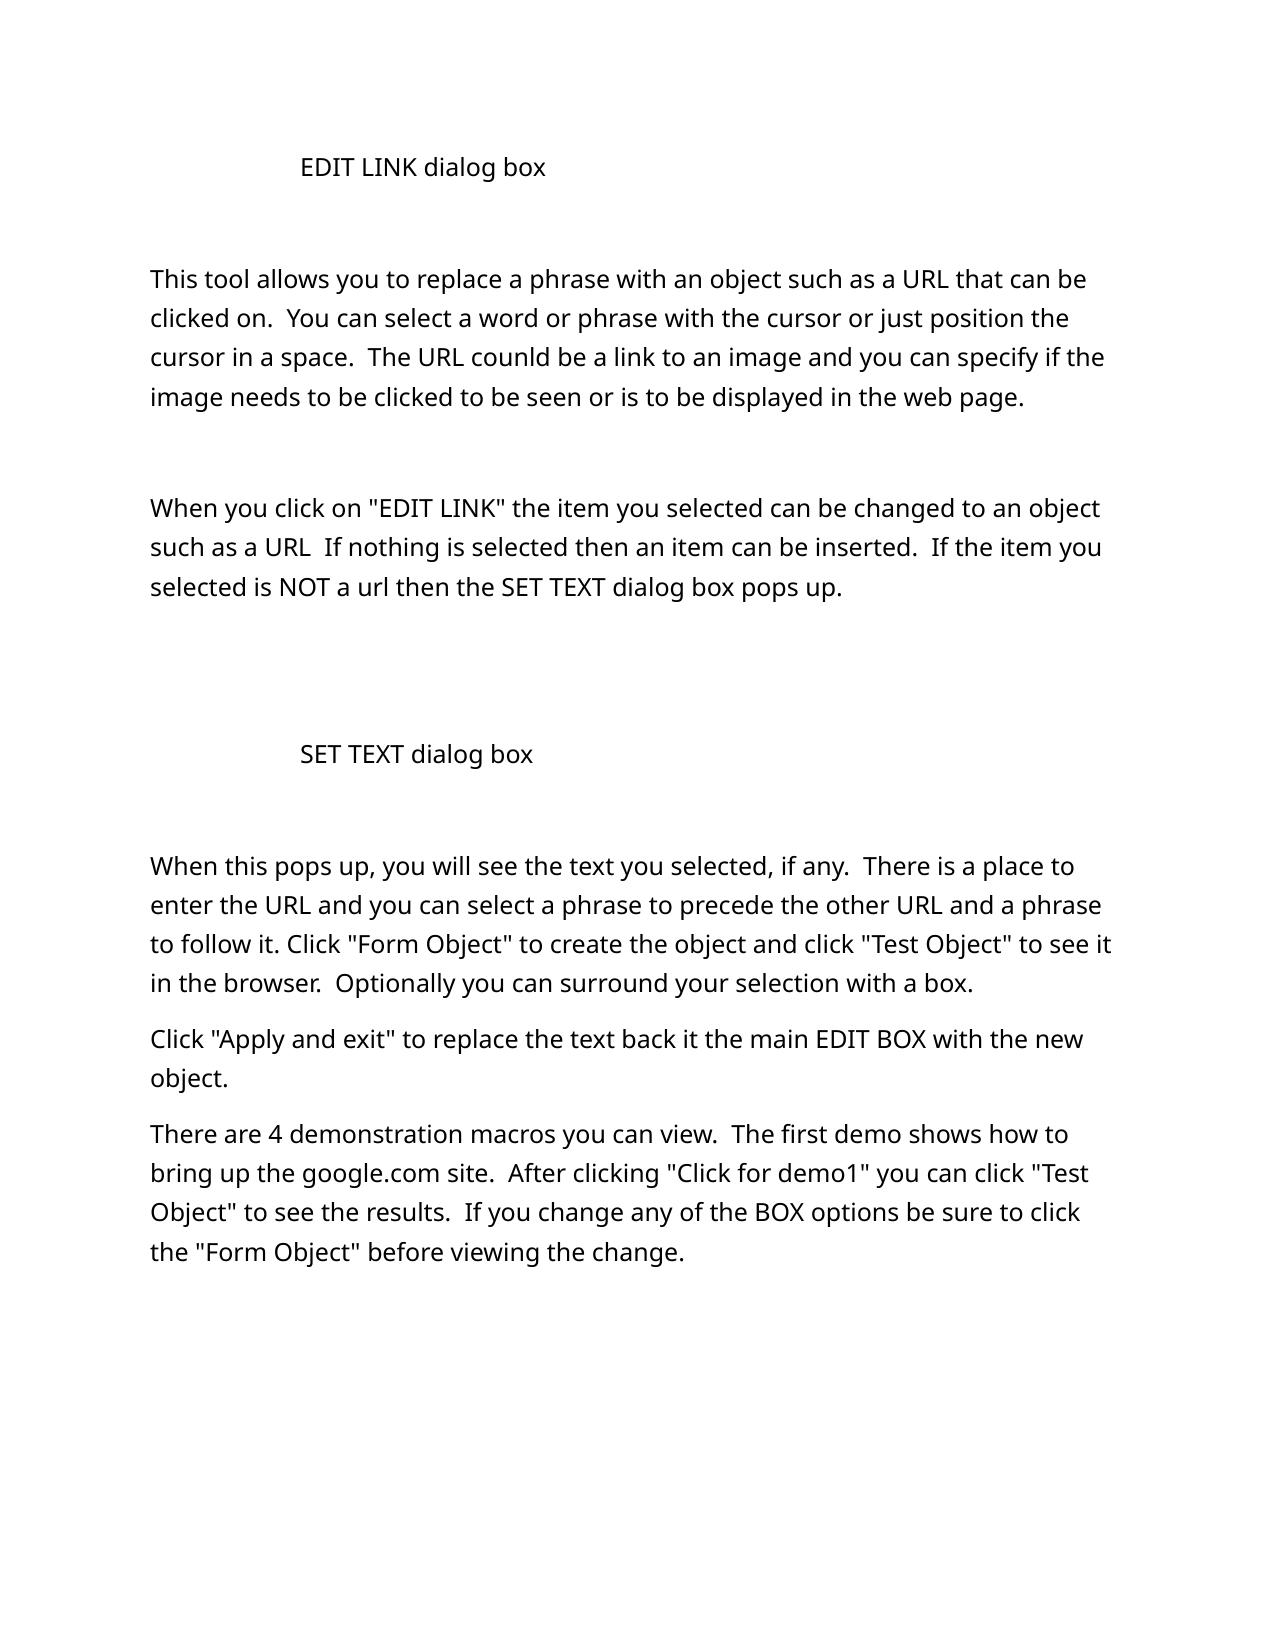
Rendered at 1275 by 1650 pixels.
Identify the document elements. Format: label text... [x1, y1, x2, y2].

text SET TEXT dialog box [150, 737, 1125, 771]
text EDIT LINK dialog box [150, 150, 1125, 184]
text When this pops up, you will see the text you selected, if any. There is a place to enter the URL and you can select a phrase to precede the other URL and a phrase to follow it. Click "Form Object" to create the object and click "Test Object" to see it in the browser. Optionally you can surround your selection with a box. [150, 848, 1125, 1000]
text There are 4 demonstration macros you can view. The first demo shows how to bring up the google.com site. After clicking "Click for demo1" you can click "Test Object" to see the results. If you change any of the BOX options be sure to click the "Form Object" before viewing the change. [150, 1117, 1125, 1268]
text This tool allows you to replace a phrase with an object such as a URL that can be clicked on. You can select a word or phrase with the cursor or just position the cursor in a space. The URL counld be a link to an image and you can specify if the image needs to be clicked to be seen or is to be displayed in the web page. [150, 262, 1125, 413]
text Click "Apply and exit" to replace the text back it the main EDIT BOX with the new object. [150, 1022, 1125, 1095]
text When you click on "EDIT LINK" the item you selected can be changed to an object such as a URL If nothing is selected then an item can be inserted. If the item you selected is NOT a url then the SET TEXT dialog box pops up. [150, 491, 1125, 603]
